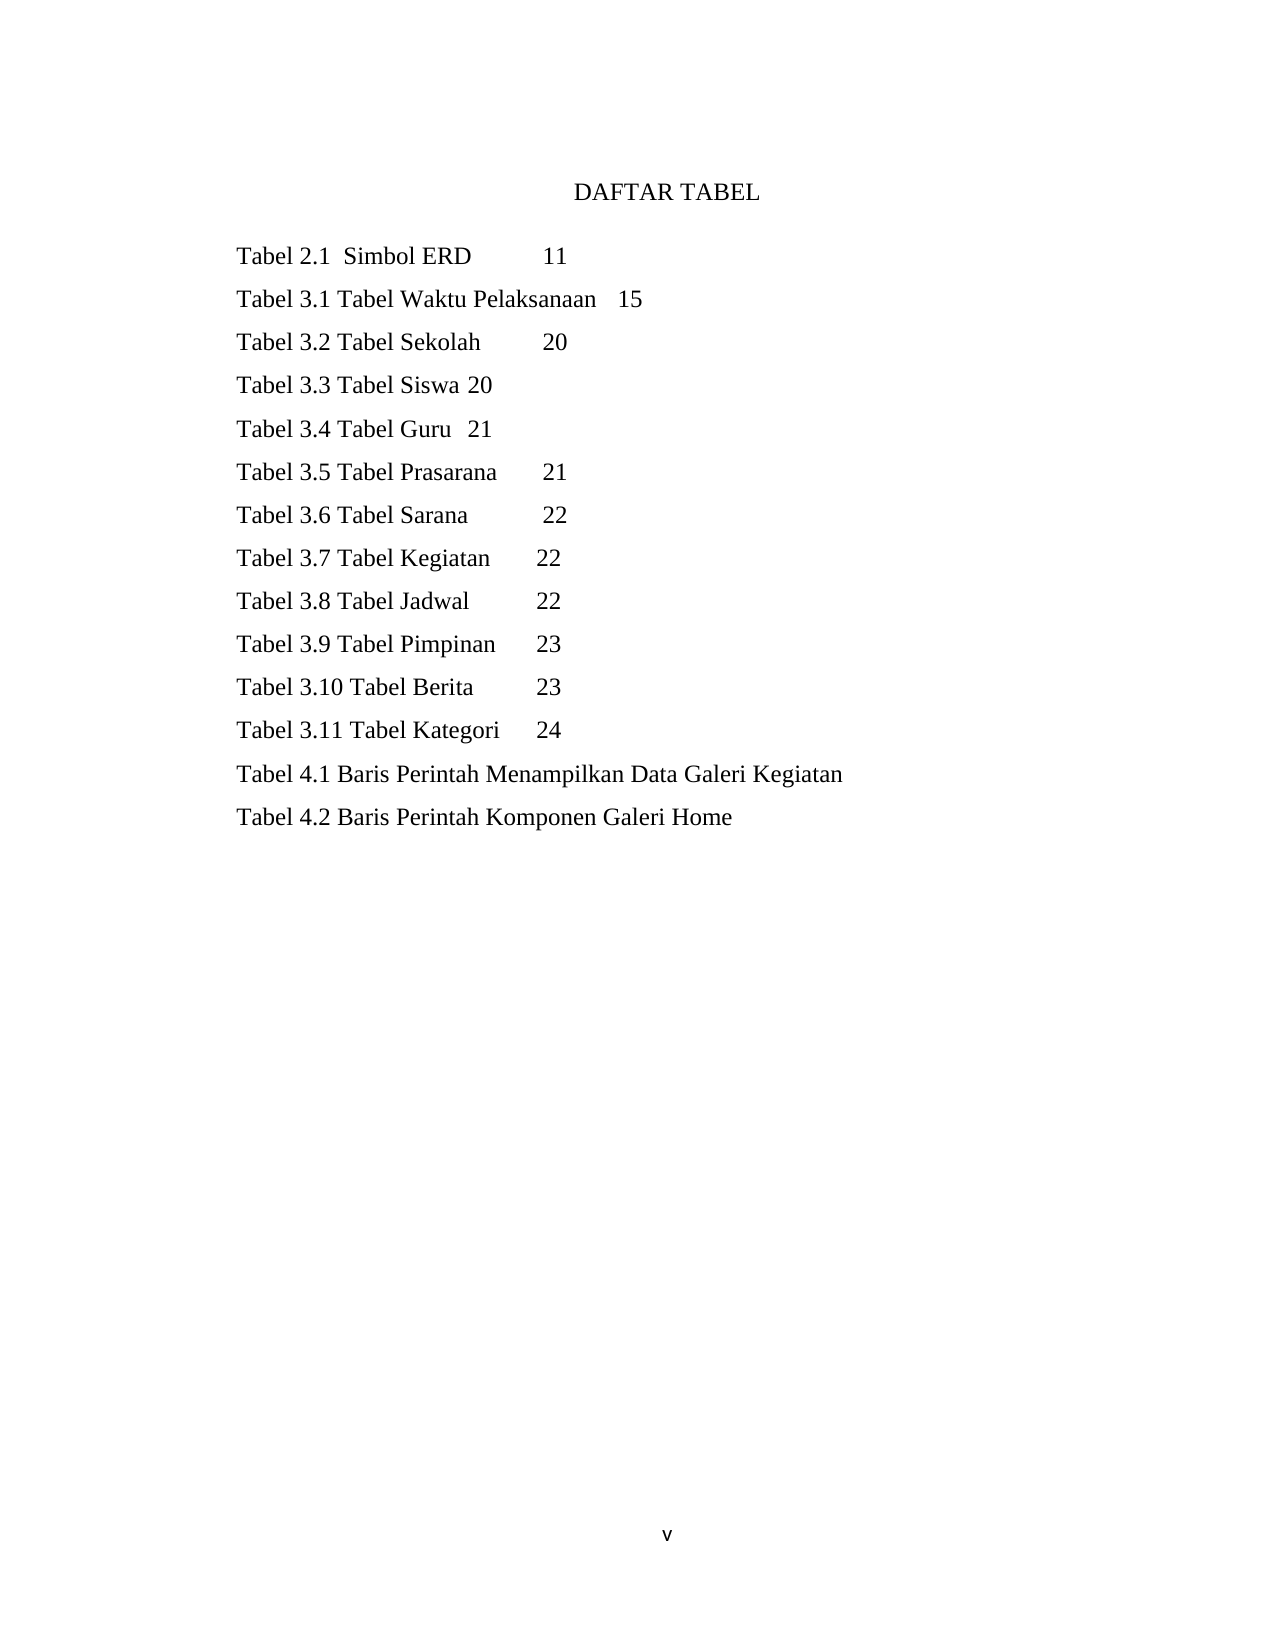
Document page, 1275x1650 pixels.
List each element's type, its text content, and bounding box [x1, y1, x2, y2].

text DAFTAR TABEL [236, 177, 1098, 206]
text Tabel 3.4 Tabel Guru 21 [236, 414, 1098, 442]
text Tabel 3.9 Tabel Pimpinan 23 [236, 629, 1098, 658]
text Tabel 3.2 Tabel Sekolah 20 [236, 327, 1098, 356]
text Tabel 4.2 Baris Perintah Komponen Galeri Home [236, 802, 1098, 831]
text Tabel 3.3 Tabel Siswa 20 [236, 371, 1098, 399]
text Tabel 4.1 Baris Perintah Menampilkan Data Galeri Kegiatan [236, 759, 1098, 787]
text Tabel 2.1 Simbol ERD 11 [236, 241, 1098, 270]
text Tabel 3.11 Tabel Kategori 24 [236, 716, 1098, 744]
text Tabel 3.8 Tabel Jadwal 22 [236, 586, 1098, 615]
text Tabel 3.7 Tabel Kegiatan 22 [236, 543, 1098, 572]
text Tabel 3.6 Tabel Sarana 22 [236, 500, 1098, 529]
text Tabel 3.1 Tabel Waktu Pelaksanaan 15 [236, 284, 1098, 313]
text Tabel 3.10 Tabel Berita 23 [236, 672, 1098, 701]
text Tabel 3.5 Tabel Prasarana 21 [236, 457, 1098, 486]
